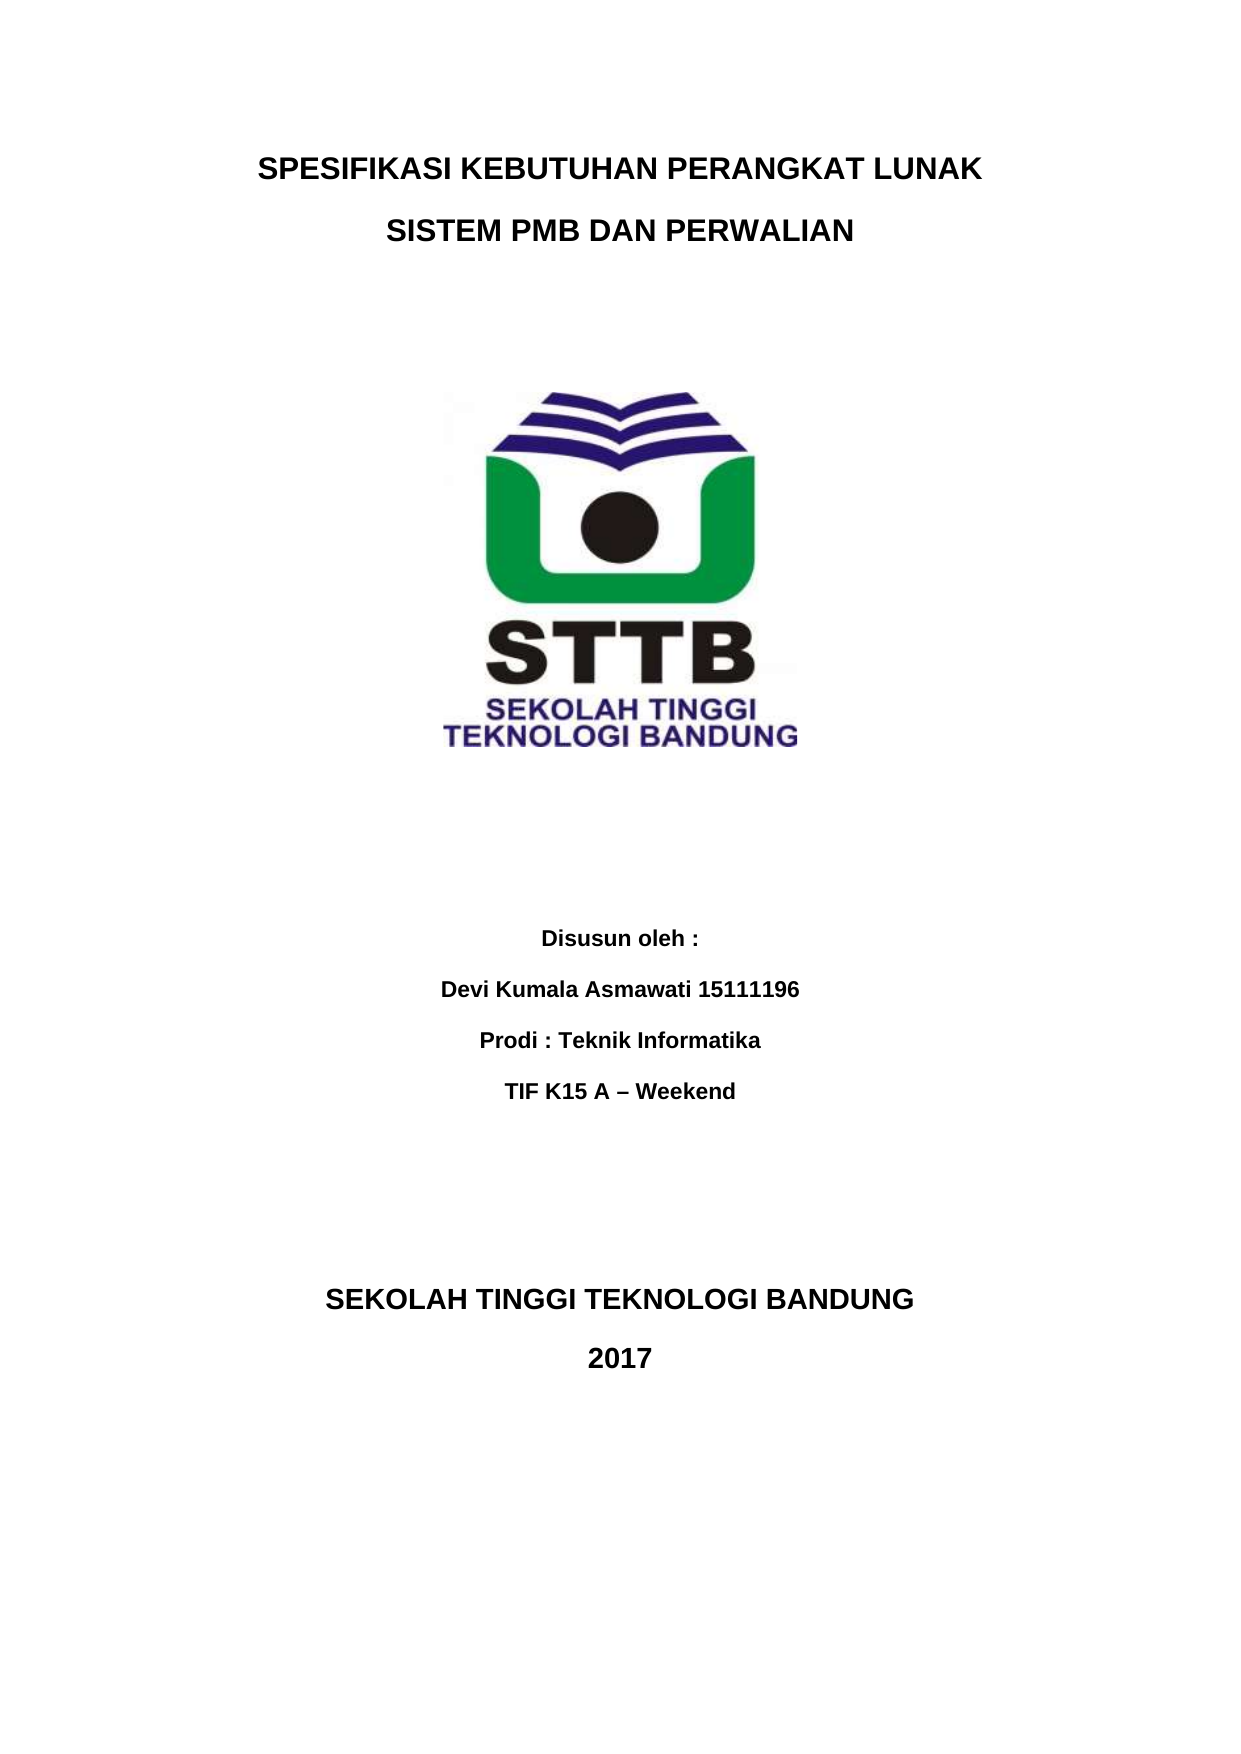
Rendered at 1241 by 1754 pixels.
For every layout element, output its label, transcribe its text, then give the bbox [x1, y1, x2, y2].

text Devi Kumala Asmawati 15111196 [150, 976, 1090, 1002]
text Prodi : Teknik Informatika [150, 1027, 1090, 1053]
text SISTEM PMB DAN PERWALIAN [150, 212, 1090, 248]
text SPESIFIKASI KEBUTUHAN PERANGKAT LUNAK [150, 150, 1090, 186]
text TIF K15 A – Weekend [150, 1078, 1090, 1104]
text SEKOLAH TINGGI TEKNOLOGI BANDUNG [150, 1282, 1090, 1316]
text Disusun oleh : [150, 925, 1090, 951]
text 2017 [150, 1342, 1090, 1375]
picture [443, 392, 798, 747]
